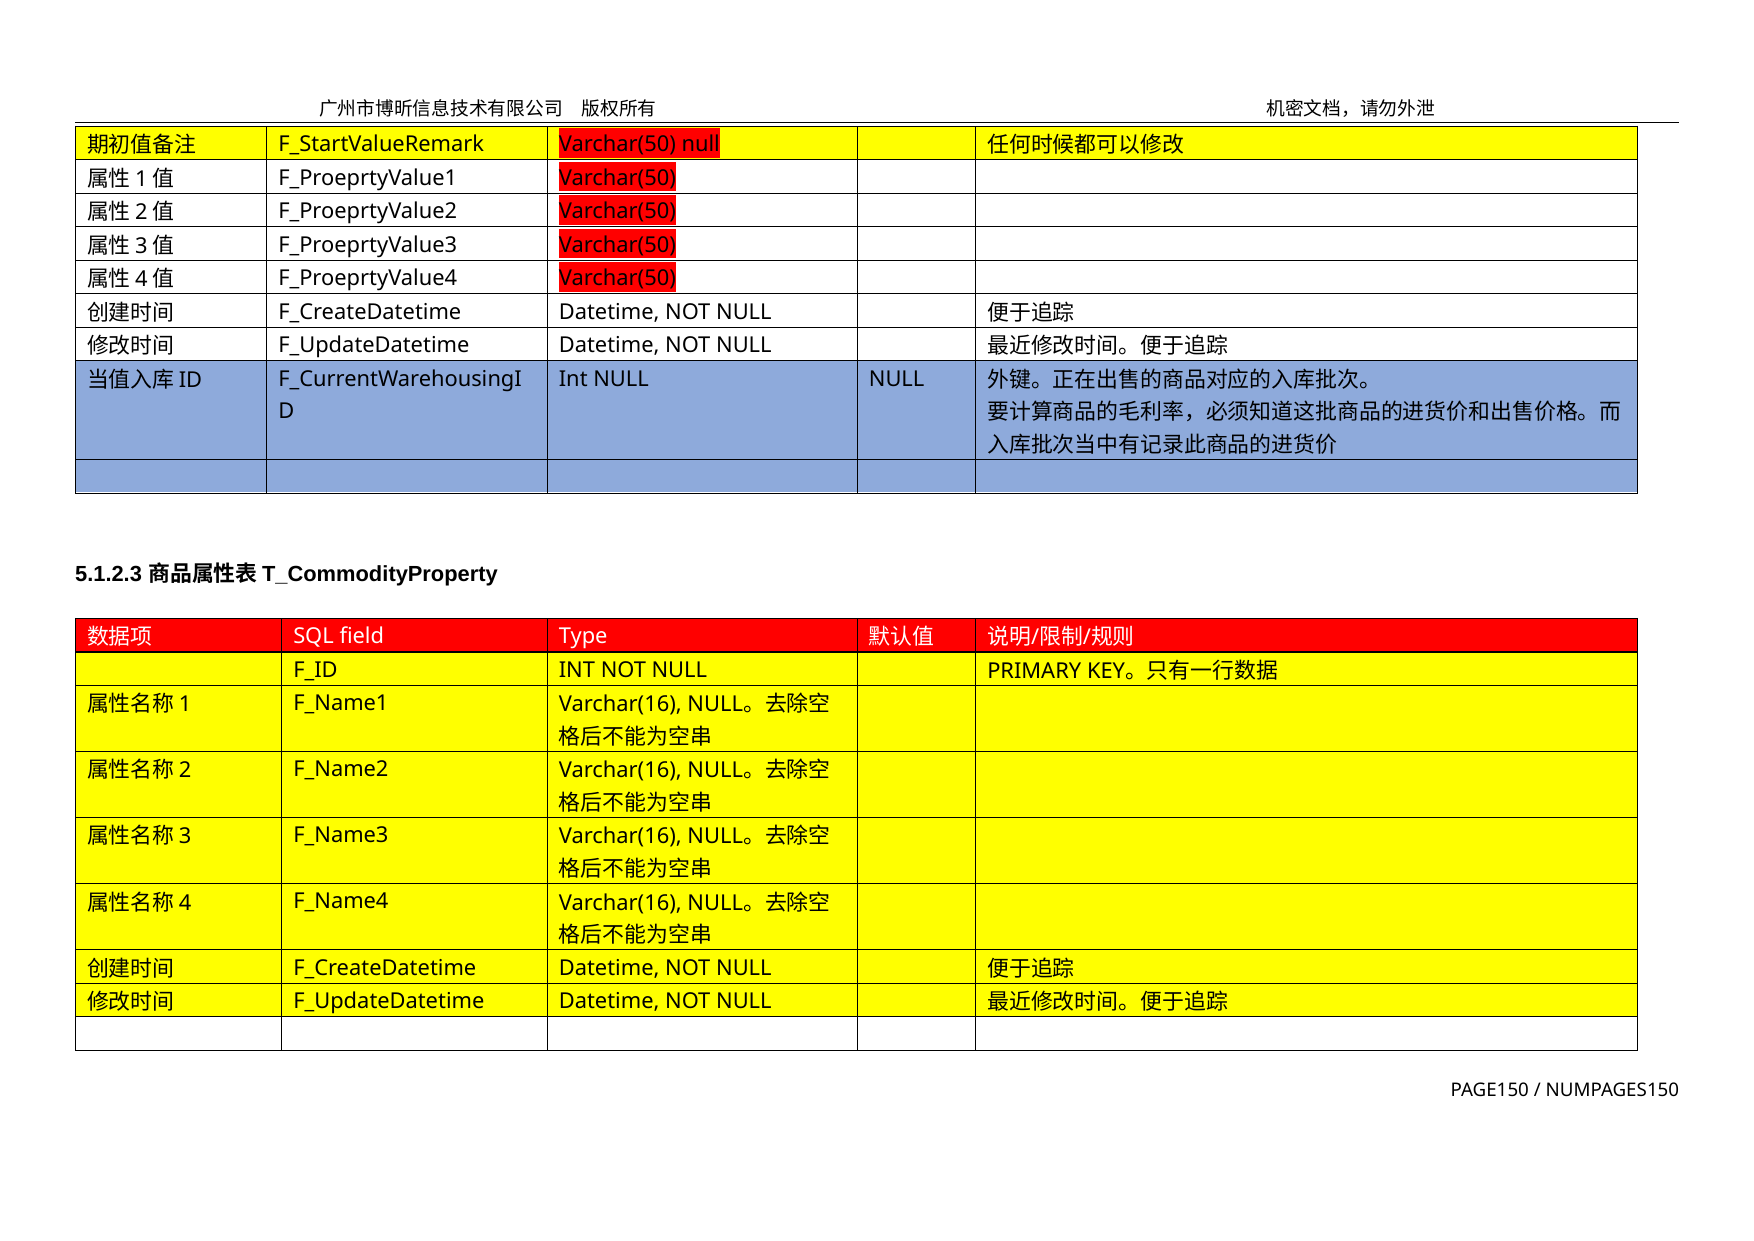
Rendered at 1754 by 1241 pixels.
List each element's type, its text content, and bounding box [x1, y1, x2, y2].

table_cell 属性3值 [76, 227, 266, 260]
table_cell F_Name3 [282, 818, 547, 883]
table_cell 属性名称3 [76, 818, 281, 883]
table_cell [976, 160, 1637, 193]
table_cell [858, 1017, 975, 1050]
table_cell F_ID [282, 653, 547, 685]
table_cell 属性2值 [76, 194, 266, 226]
table_cell Varchar(50) [548, 261, 857, 293]
table_header 默认值 [858, 619, 975, 651]
table_cell Varchar(50) [548, 194, 857, 226]
table_cell [976, 752, 1637, 817]
table_cell F_ProeprtyValue4 [267, 261, 547, 293]
table_cell Varchar(16), NULL。去除空格后不能为空串 [548, 752, 857, 817]
table_cell F_Name2 [282, 752, 547, 817]
table_cell 最近修改时间。便于追踪 [976, 328, 1637, 360]
table_cell Varchar(50) [548, 227, 857, 260]
table_cell [267, 460, 547, 492]
table_cell [976, 1017, 1637, 1050]
table_header Type [548, 619, 857, 651]
table_cell F_StartValueRemark [267, 127, 547, 159]
table_cell 修改时间 [76, 984, 281, 1016]
table_cell [858, 950, 975, 983]
table_cell [858, 127, 975, 159]
table_cell Varchar(16), NULL。去除空格后不能为空串 [548, 686, 857, 751]
table_cell Int NULL [548, 361, 857, 459]
table_cell 属性4值 [76, 261, 266, 293]
table_cell [858, 752, 975, 817]
table_cell 当值入库ID [76, 361, 266, 459]
table_cell Varchar(16), NULL。去除空格后不能为空串 [548, 884, 857, 949]
table_cell 属性1值 [76, 160, 266, 193]
table_cell [976, 261, 1637, 293]
table_cell [76, 1017, 281, 1050]
table_cell [976, 194, 1637, 226]
table_cell [858, 653, 975, 685]
table_cell [858, 818, 975, 883]
table_cell Datetime, NOT NULL [548, 328, 857, 360]
table_cell 创建时间 [76, 950, 281, 983]
table_cell 任何时候都可以修改 [976, 127, 1637, 159]
table_cell 创建时间 [76, 294, 266, 327]
table_cell Varchar(50) [548, 160, 857, 193]
table_cell [858, 884, 975, 949]
table_cell [76, 460, 266, 492]
table_header SQL field [282, 619, 547, 651]
table_cell [858, 227, 975, 260]
table_cell 外键。正在出售的商品对应的入库批次。 要计算商品的毛利率，必须知道这批商品的进货价和出售价格。而入库批次当中有记录此商品的进货价 [976, 361, 1637, 459]
table_cell 期初值备注 [76, 127, 266, 159]
table_cell F_CreateDatetime [282, 950, 547, 983]
table_cell F_Name1 [282, 686, 547, 751]
table_cell 修改时间 [76, 328, 266, 360]
table_cell F_ProeprtyValue1 [267, 160, 547, 193]
table_cell Datetime, NOT NULL [548, 950, 857, 983]
table_cell INT NOT NULL [548, 653, 857, 685]
table_cell [858, 328, 975, 360]
table_cell [858, 294, 975, 327]
table_cell Datetime, NOT NULL [548, 294, 857, 327]
table_cell 属性名称4 [76, 884, 281, 949]
table_cell 便于追踪 [976, 950, 1637, 983]
table_cell [548, 460, 857, 492]
table_cell [858, 686, 975, 751]
subtitle 商品属性表T_CommodityProperty [75, 555, 1679, 588]
table_cell NULL [858, 361, 975, 459]
table_cell Datetime, NOT NULL [548, 984, 857, 1016]
table_cell [548, 1017, 857, 1050]
table_cell F_UpdateDatetime [282, 984, 547, 1016]
table_cell [858, 261, 975, 293]
table_cell PRIMARY KEY。只有一行数据 [976, 653, 1637, 685]
table_cell F_ProeprtyValue3 [267, 227, 547, 260]
table_cell 属性名称1 [76, 686, 281, 751]
table_cell F_CreateDatetime [267, 294, 547, 327]
table_cell F_ProeprtyValue2 [267, 194, 547, 226]
table_cell F_CurrentWarehousingID [267, 361, 547, 459]
table_cell F_Name4 [282, 884, 547, 949]
table_cell 属性名称2 [76, 752, 281, 817]
table_cell 最近修改时间。便于追踪 [976, 984, 1637, 1016]
table_cell [976, 227, 1637, 260]
table_cell [282, 1017, 547, 1050]
table_header 数据项 [76, 619, 281, 651]
table_cell [858, 160, 975, 193]
table_cell F_UpdateDatetime [267, 328, 547, 360]
table_cell [976, 818, 1637, 883]
table_cell Varchar(50) null [548, 127, 857, 159]
table_cell 便于追踪 [976, 294, 1637, 327]
table_cell [858, 984, 975, 1016]
table_header 说明/限制/规则 [976, 619, 1637, 651]
table_cell [76, 653, 281, 685]
table_cell [976, 460, 1637, 492]
table_cell Varchar(16), NULL。去除空格后不能为空串 [548, 818, 857, 883]
table_cell [858, 194, 975, 226]
table_cell [976, 884, 1637, 949]
table_cell [858, 460, 975, 492]
table_cell [976, 686, 1637, 751]
